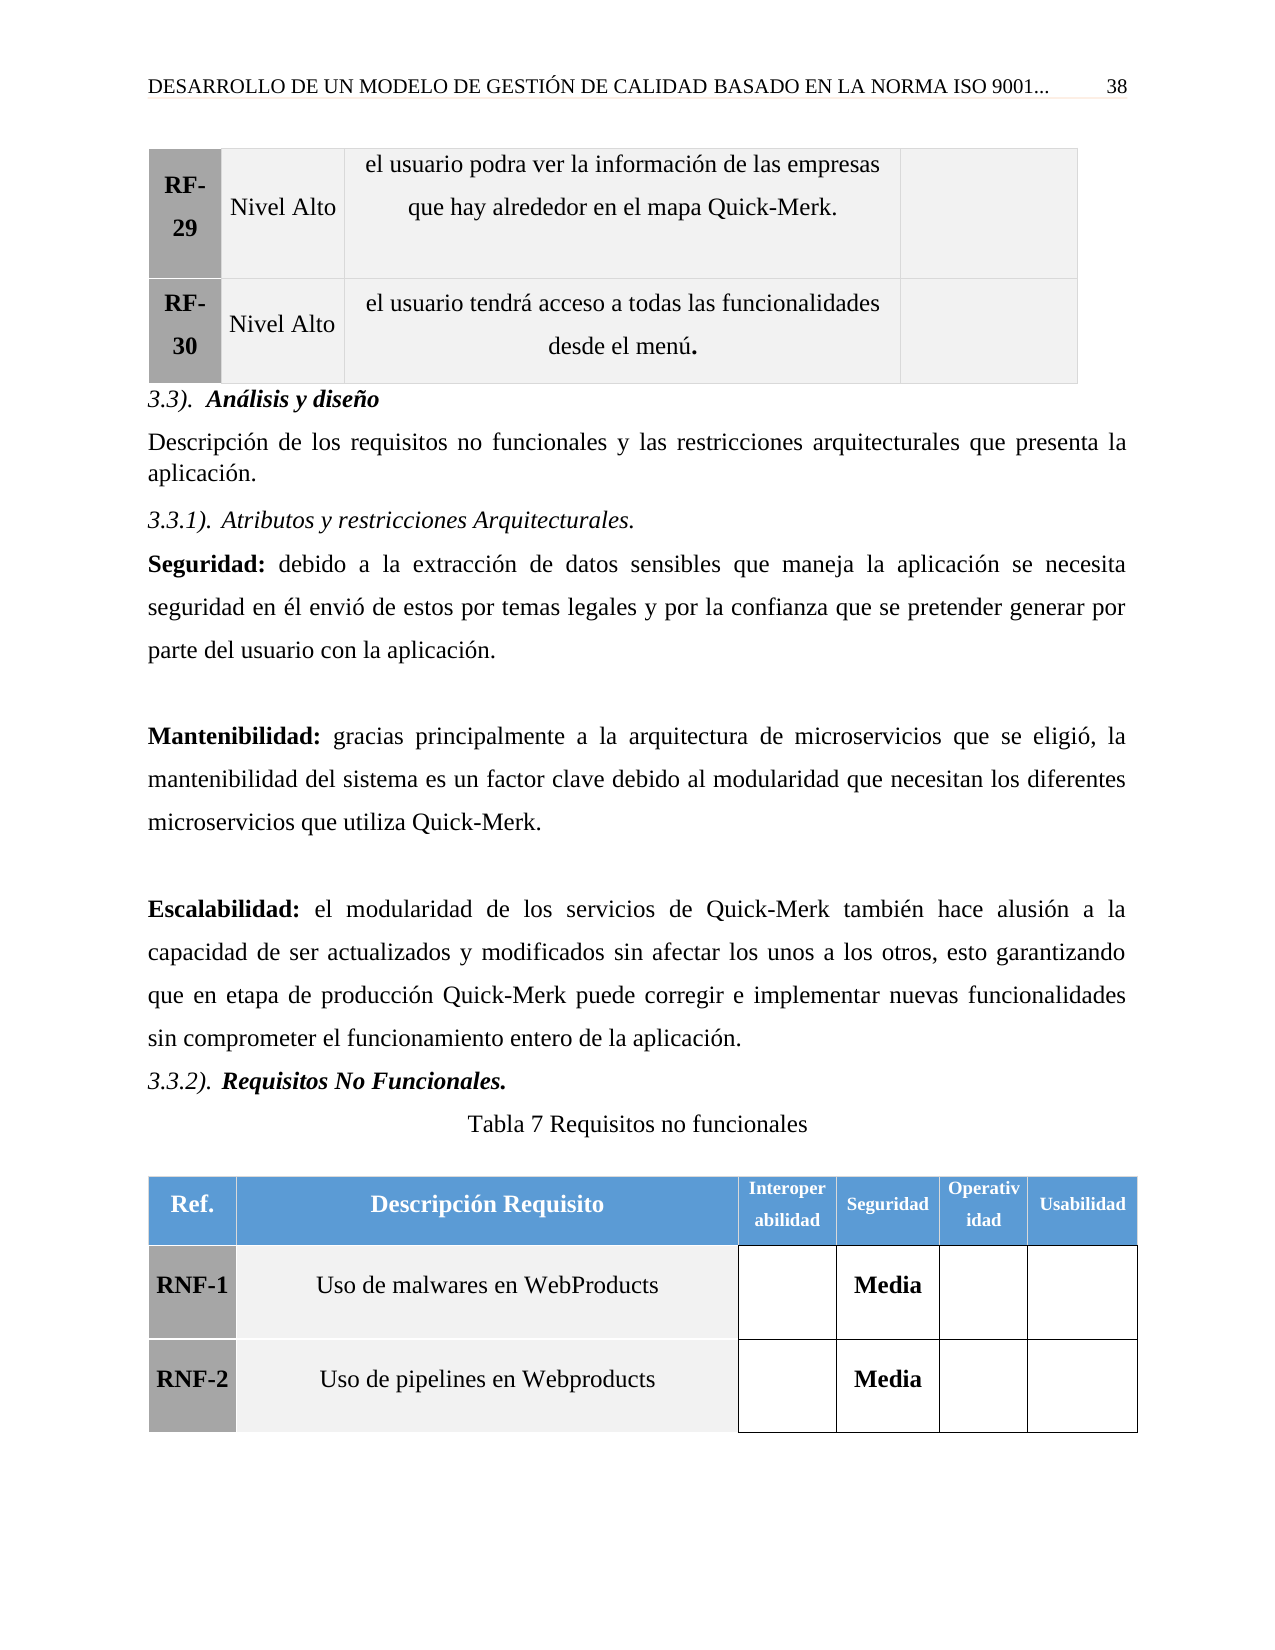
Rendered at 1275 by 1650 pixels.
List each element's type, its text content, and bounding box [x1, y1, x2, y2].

table_cell Nivel Alto [222, 149, 344, 278]
subtitle 3.3.2). Requisitos No Funcionales. [148, 1066, 1127, 1095]
table_cell Media [837, 1340, 939, 1432]
text Seguridad: debido a la extracción de datos sensibles que maneja la aplicación se necesita seguridad en él envió de estos por temas legales y por la confianza que se pretender generar por parte del usuario con la aplicación. [148, 549, 1127, 664]
table_header Operatividad [940, 1177, 1027, 1245]
table_cell RNF-1 [149, 1246, 236, 1338]
table_cell Uso de malwares en WebProducts [237, 1246, 738, 1338]
text Tabla 7 Requisitos no funcionales [148, 1109, 1127, 1138]
table_cell [901, 279, 1077, 383]
table_cell Uso de pipelines en Webproducts [237, 1340, 738, 1432]
table_cell el usuario tendrá acceso a todas las funcionalidades desde el menú. [345, 279, 900, 383]
table_header Interoperabilidad [739, 1177, 836, 1245]
table_cell [901, 149, 1077, 278]
table_cell [739, 1340, 836, 1432]
table_header Seguridad [837, 1177, 939, 1245]
table_cell el usuario podra ver la información de las empresas que hay alrededor en el mapa Quick-Merk. [345, 149, 900, 278]
table_cell [739, 1246, 836, 1338]
table_cell Media [837, 1246, 939, 1338]
table_cell Nivel Alto [222, 279, 344, 383]
text Escalabilidad: el modularidad de los servicios de Quick-Merk también hace alusión a la capacidad de ser actualizados y modificados sin afectar los unos a los otros, esto garantizando que en etapa de producción Quick-Merk puede corregir e implementar nuevas funcionalidades sin comprometer el funcionamiento entero de la aplicación. [148, 894, 1127, 1052]
subtitle 3.3.1). Atributos y restricciones Arquitecturales. [148, 506, 1127, 534]
subtitle 3.3). Análisis y diseño [148, 384, 1127, 412]
table_cell [940, 1246, 1027, 1338]
text Mantenibilidad: gracias principalmente a la arquitectura de microservicios que se eligió, la mantenibilidad del sistema es un factor clave debido al modularidad que necesitan los diferentes microservicios que utiliza Quick-Merk. [148, 721, 1127, 836]
table_cell RF-30 [149, 279, 221, 383]
table_header Descripción Requisito [237, 1177, 738, 1245]
table_cell [1028, 1246, 1137, 1338]
table_cell RNF-2 [149, 1340, 236, 1432]
text Descripción de los requisitos no funcionales y las restricciones arquitecturales que presenta la aplicación. [148, 427, 1127, 487]
table_cell [1028, 1340, 1137, 1432]
table_cell RF-29 [149, 149, 221, 278]
table_header Ref. [149, 1177, 236, 1245]
table_header Usabilidad [1028, 1177, 1137, 1245]
table_cell [940, 1340, 1027, 1432]
